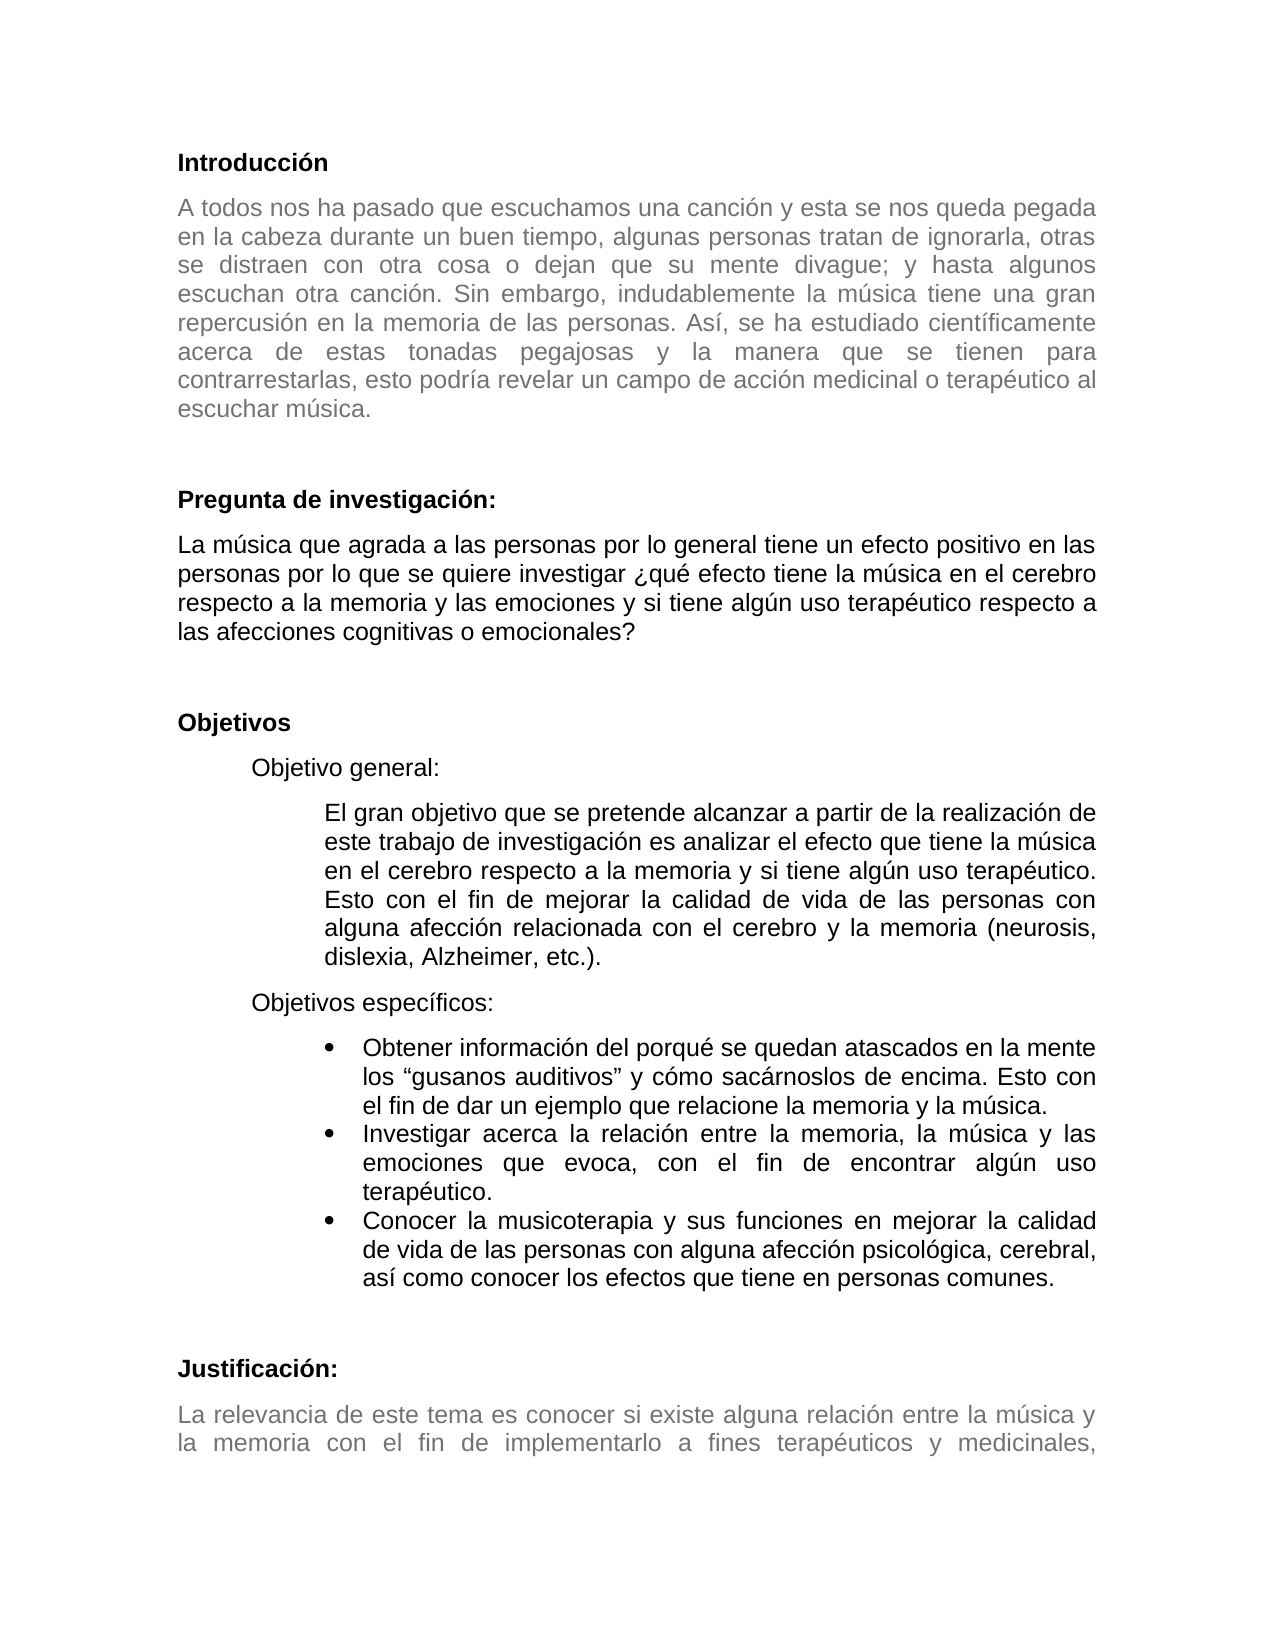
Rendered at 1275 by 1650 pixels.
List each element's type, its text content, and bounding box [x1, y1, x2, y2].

text La música que agrada a las personas por lo general tiene un efecto positivo en las personas por lo que se quiere investigar ¿qué efecto tiene la música en el cerebro respecto a la memoria y las emociones y si tiene algún uso terapéutico respecto a las afecciones cognitivas o emocionales? [177, 531, 1098, 646]
text A todos nos ha pasado que escuchamos una canción y esta se nos queda pegada en la cabeza durante un buen tiempo, algunas personas tratan de ignorarla, otras se distraen con otra cosa o dejan que su mente divague; y hasta algunos escuchan otra canción. Sin embargo, indudablemente la música tiene una gran repercusión en la memoria de las personas. Así, se ha estudiado científicamente acerca de estas tonadas pegajosas y la manera que se tienen para contrarrestarlas, esto podría revelar un campo de acción medicinal o terapéutico al escuchar música. [177, 193, 1098, 423]
list Conocer la musicoterapia y sus funciones en mejorar la calidad de vida de las personas con alguna afección psicológica, cerebral, así como conocer los efectos que tiene en personas comunes. [325, 1206, 1098, 1292]
text Objetivos específicos: [177, 988, 1098, 1016]
text El gran objetivo que se pretende alcanzar a partir de la realización de este trabajo de investigación es analizar el efecto que tiene la música en el cerebro respecto a la memoria y si tiene algún uso terapéutico. Esto con el fin de mejorar la calidad de vida de las personas con alguna afección relacionada con el cerebro y la memoria (neurosis, dislexia, Alzheimer, etc.). [324, 798, 1098, 971]
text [177, 1399, 1098, 1457]
list Investigar acerca la relación entre la memoria, la música y las emociones que evoca, con el fin de encontrar algún uso terapéutico. [325, 1119, 1098, 1206]
text Justificación: [177, 1354, 1098, 1383]
text Objetivos [177, 708, 1098, 736]
text Objetivo general: [177, 753, 1098, 782]
text Pregunta de investigación: [177, 485, 1098, 514]
text Introducción [177, 148, 1098, 176]
list Obtener información del porqué se quedan atascados en la mente los “gusanos auditivos” y cómo sacárnoslos de encima. Esto con el fin de dar un ejemplo que relacione la memoria y la música. [325, 1033, 1098, 1119]
